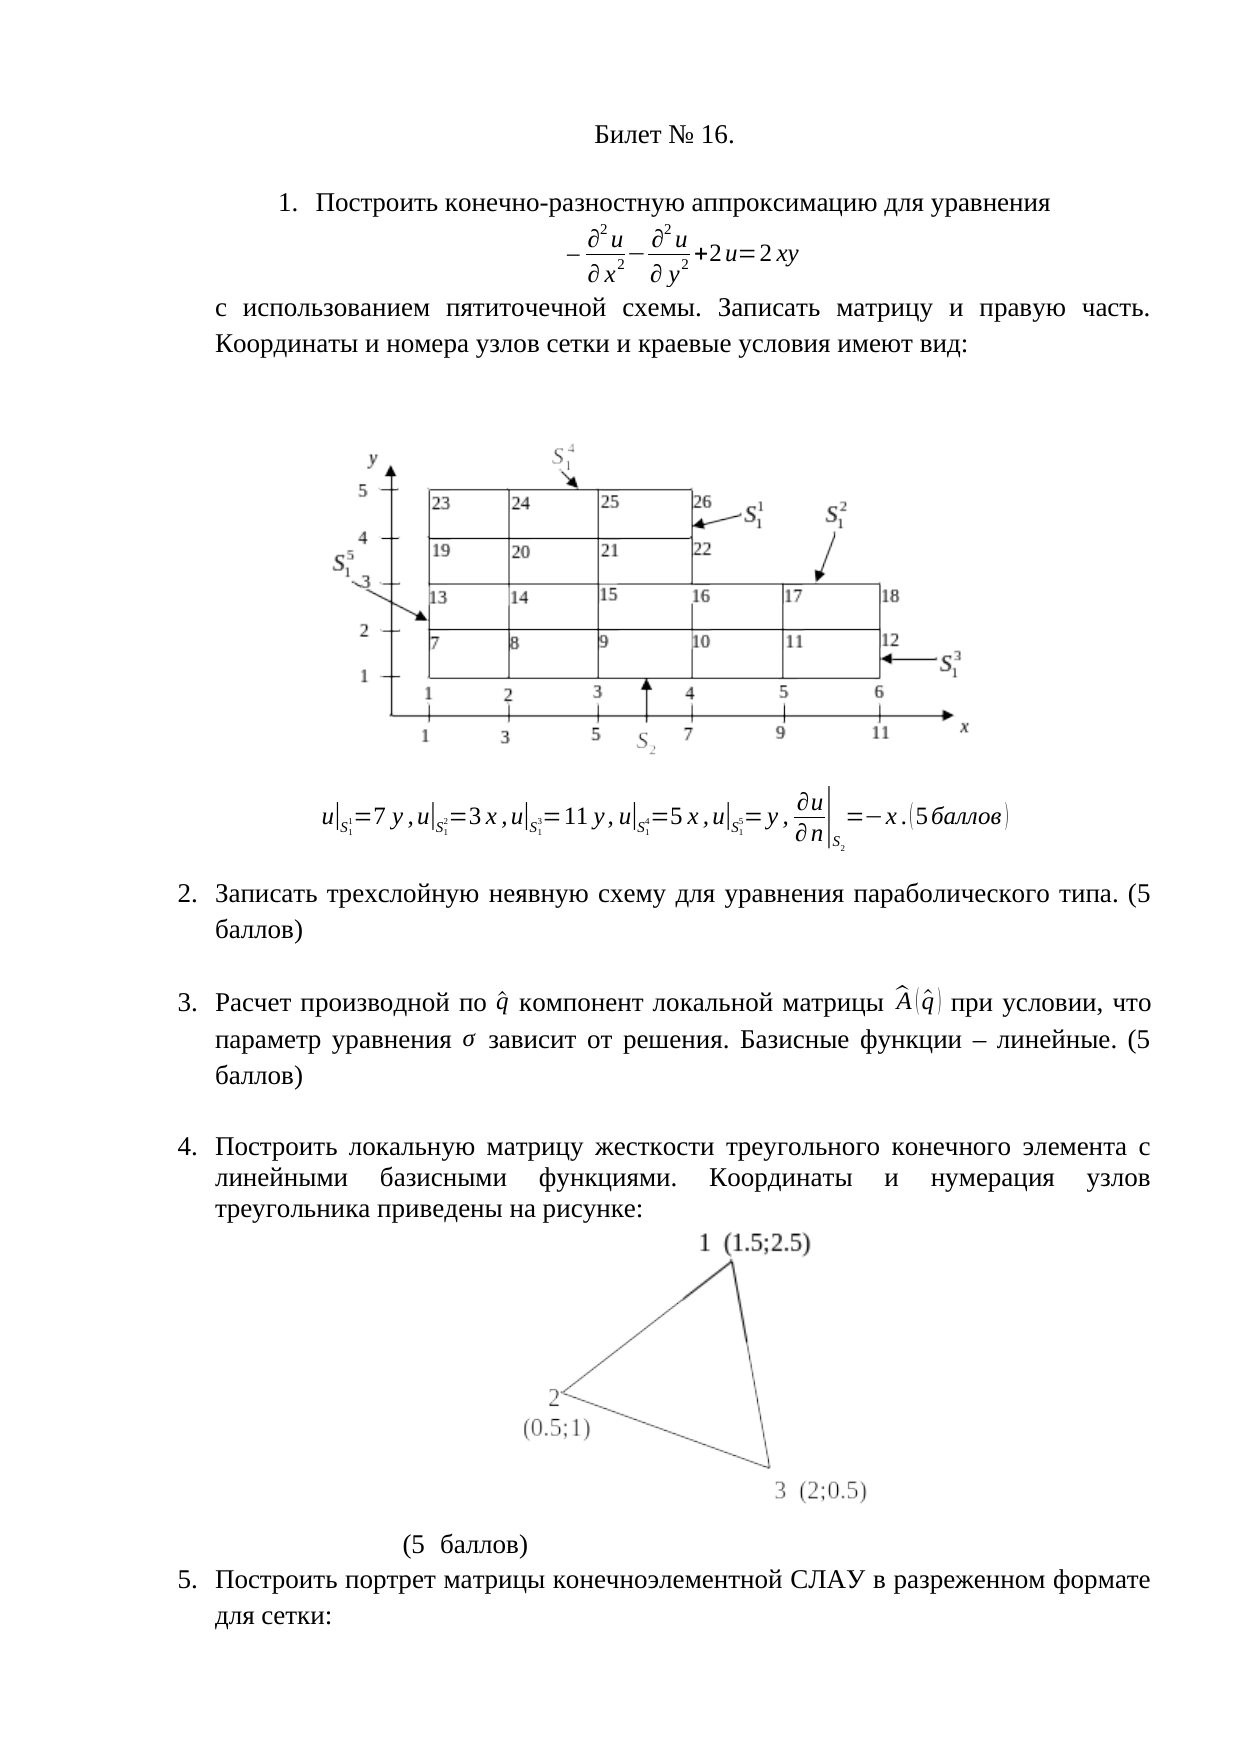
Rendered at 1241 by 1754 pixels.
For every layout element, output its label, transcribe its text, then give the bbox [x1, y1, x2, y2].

list Построить конечно-разностную аппроксимацию для уравнения [177, 186, 1152, 287]
list Расчет производной по компонент локальной матрицы при условии, что параметр уравнения зависит от решения. Базисные функции – линейные. (5 баллов) [177, 984, 1152, 1090]
list баллов) [402, 1528, 1152, 1559]
list Построить локальную матрицу жесткости треугольного конечного элемента с линейными базисными функциями. Координаты и нумерация узлов треугольника приведены на рисунке: [177, 1130, 1152, 1224]
list с использованием пятиточечной схемы. Записать матрицу и правую часть. Координаты и номера узлов сетки и краевые условия имеют вид: [215, 291, 1152, 358]
list Построить портрет матрицы конечноэлементной СЛАУ в разреженном формате для сетки: [177, 1564, 1152, 1631]
list Записать трехслойную неявную схему для уравнения параболического типа. (5 баллов) [177, 877, 1152, 944]
text Билет № 16. [177, 118, 1152, 149]
